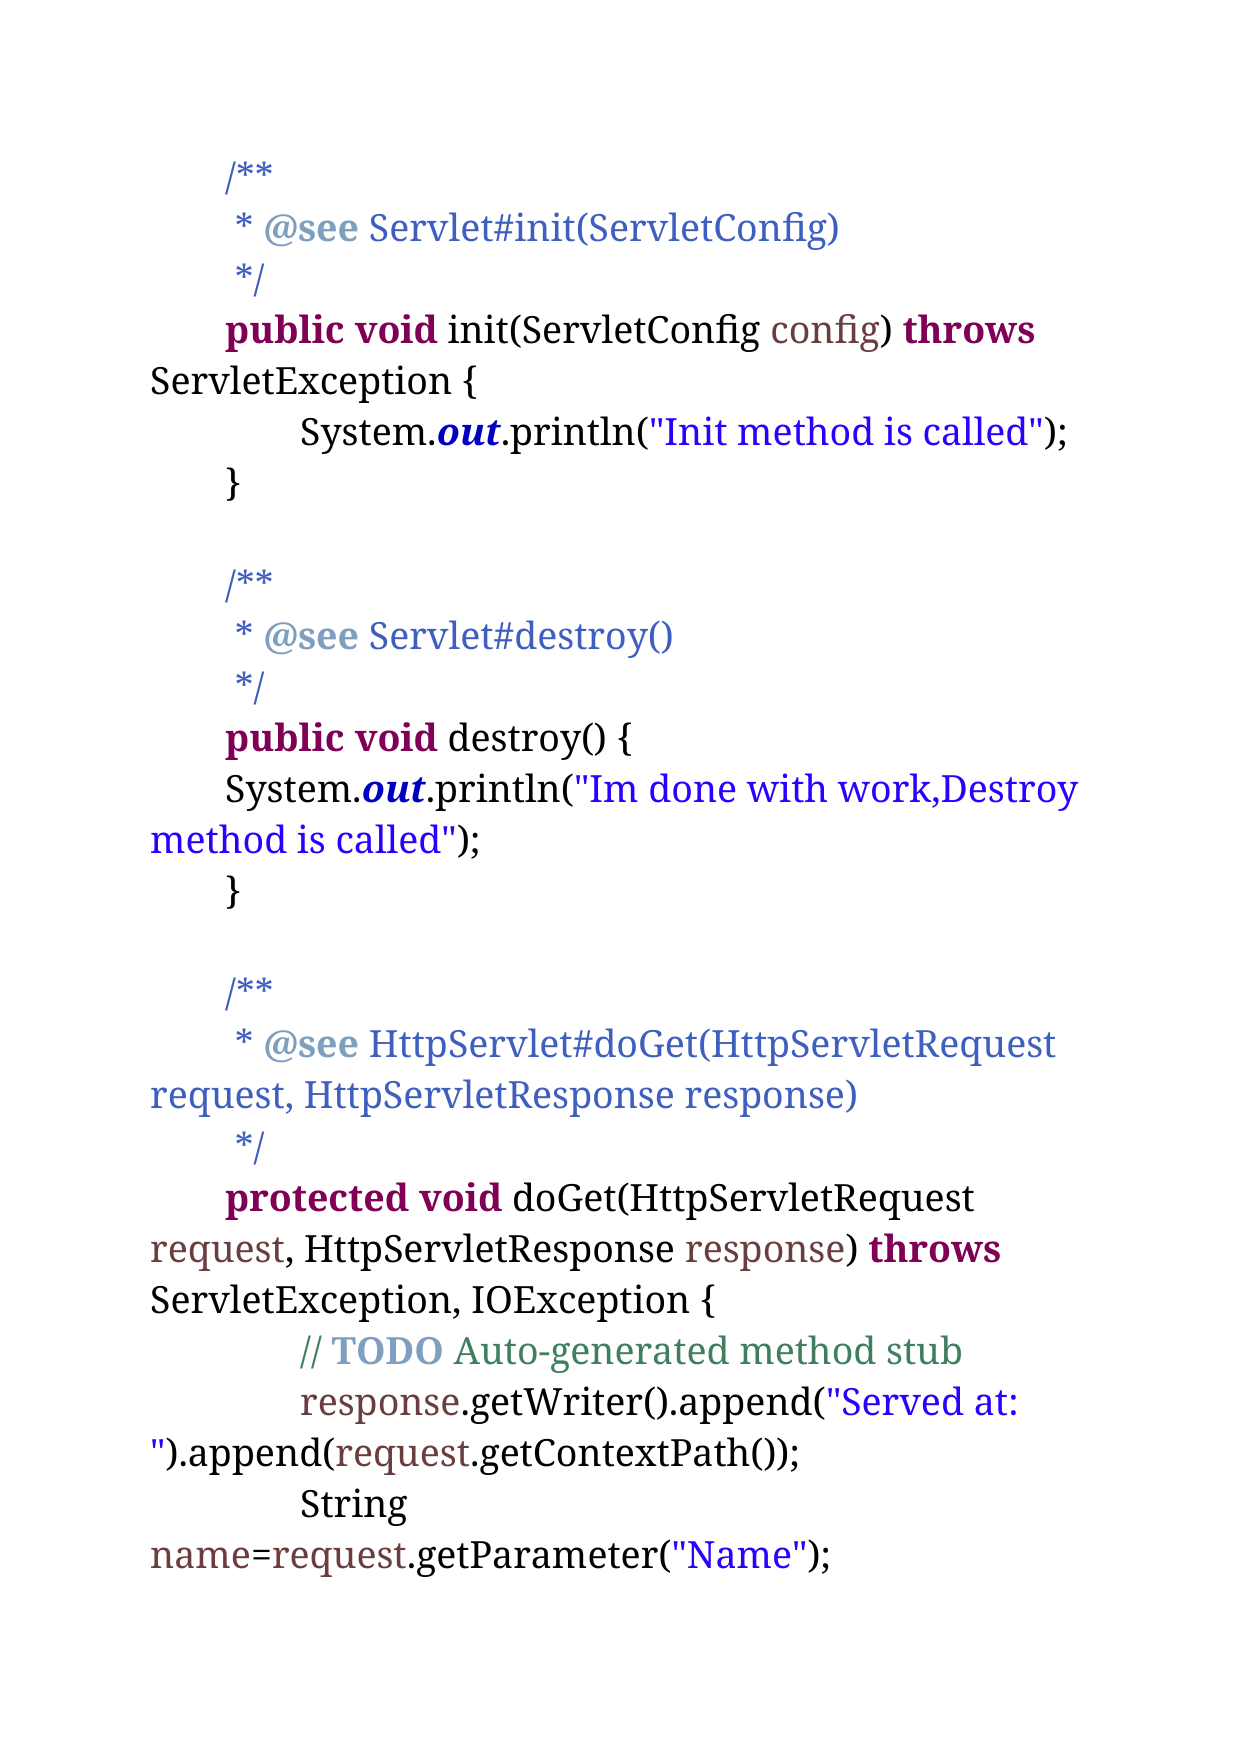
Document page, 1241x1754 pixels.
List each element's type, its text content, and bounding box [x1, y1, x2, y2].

text protected void doGet(HttpServletRequest request, HttpServletResponse response) throws ServletException, IOException { [150, 1171, 1090, 1324]
text /** [150, 967, 1090, 1018]
text */ [150, 660, 1090, 711]
text /** [150, 558, 1090, 609]
text public void init(ServletConfig config) throws ServletException { [150, 303, 1090, 405]
text */ [150, 252, 1090, 303]
text /** [150, 150, 1090, 201]
text System.out.println("Init method is called"); [150, 405, 1090, 456]
text public void destroy() { [150, 711, 1090, 762]
text System.out.println("Im done with work,Destroy method is called"); [150, 762, 1090, 864]
text String name=request.getParameter("Name"); [150, 1477, 1090, 1579]
text * @see Servlet#destroy() [150, 609, 1090, 660]
text // TODO Auto-generated method stub [150, 1324, 1090, 1375]
text } [150, 864, 1090, 916]
text * @see HttpServlet#doGet(HttpServletRequest request, HttpServletResponse response) [150, 1018, 1090, 1120]
text * @see Servlet#init(ServletConfig) [150, 201, 1090, 252]
text } [150, 456, 1090, 507]
text response.getWriter().append("Served at: ").append(request.getContextPath()); [150, 1375, 1090, 1477]
text */ [150, 1120, 1090, 1171]
